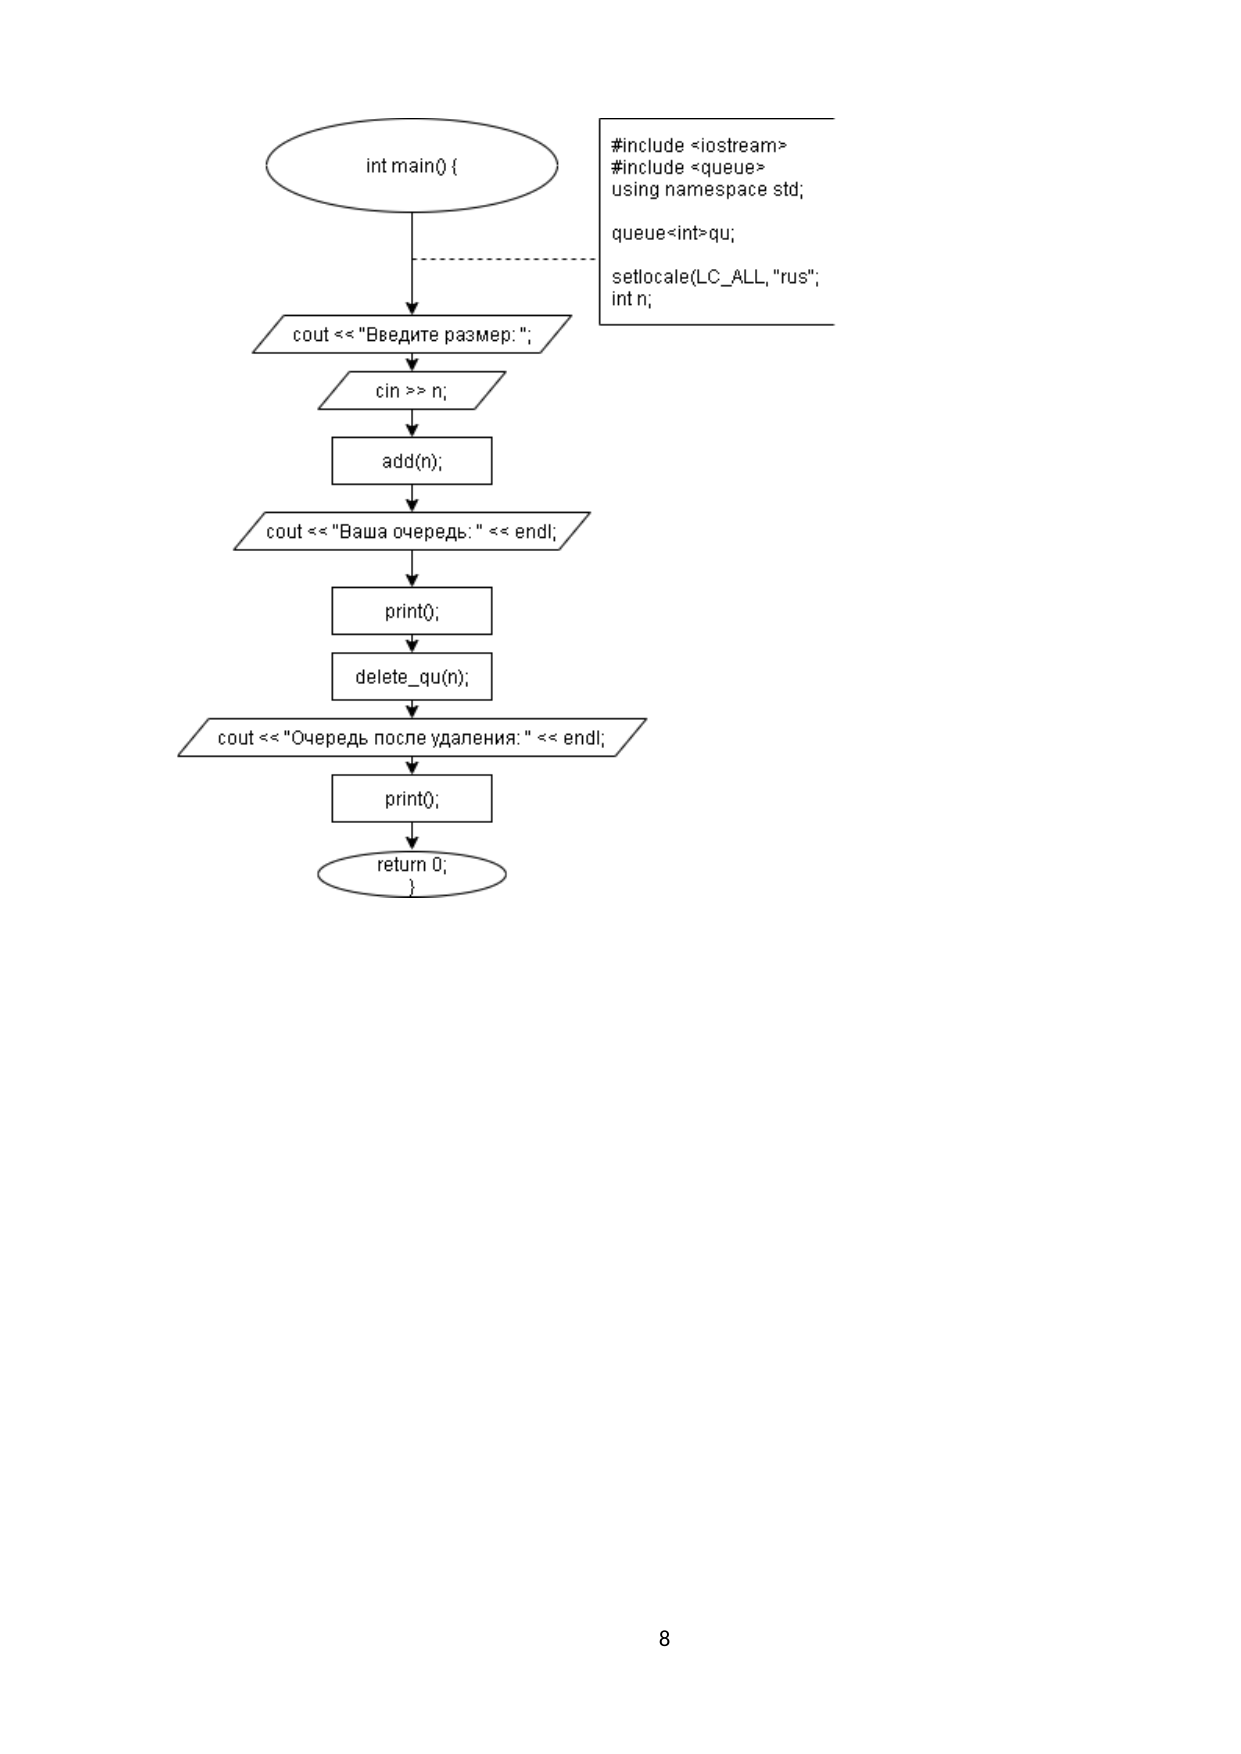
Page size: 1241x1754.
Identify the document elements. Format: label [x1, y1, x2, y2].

picture [177, 118, 901, 898]
